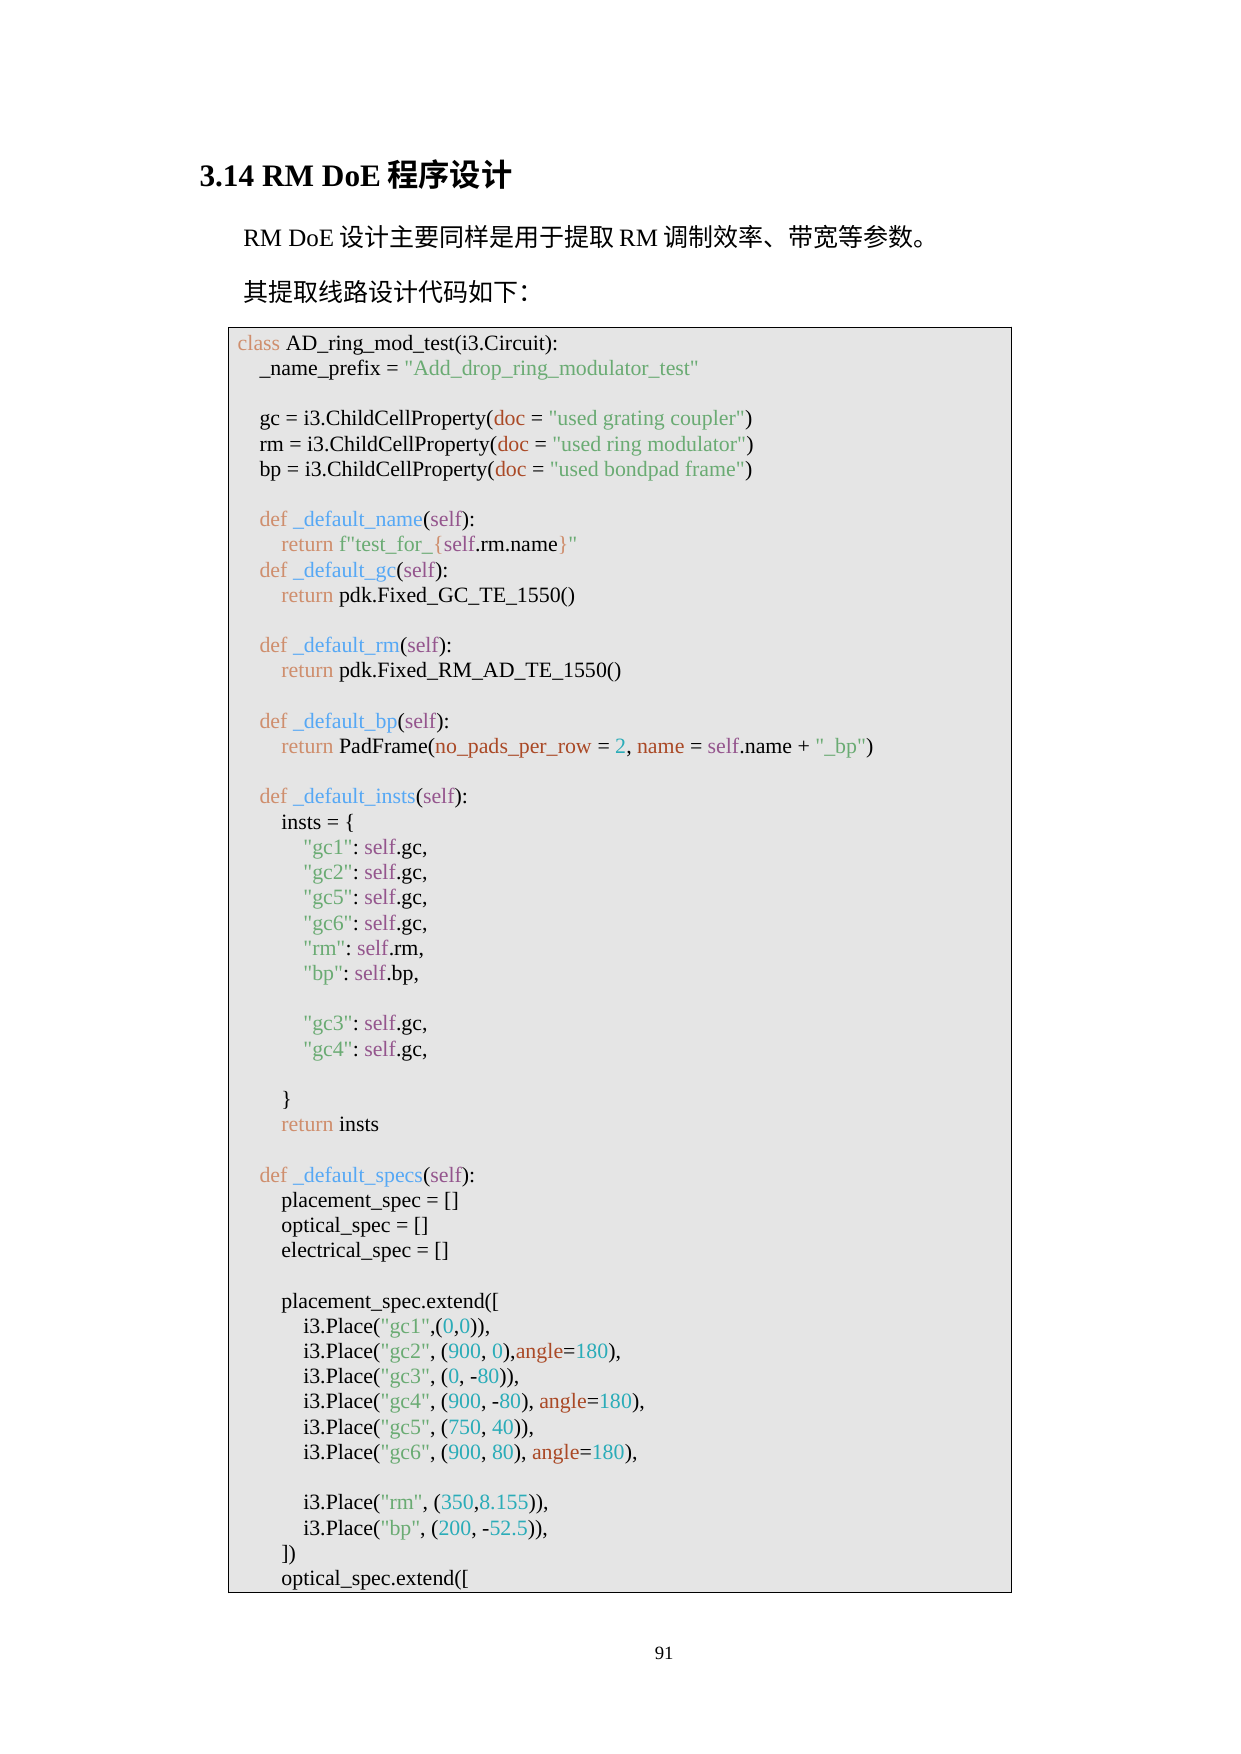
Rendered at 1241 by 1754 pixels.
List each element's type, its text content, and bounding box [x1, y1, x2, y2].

text 其提取线路设计代码如下： [199, 272, 1053, 308]
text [229, 328, 1011, 1592]
text RM DoE设计主要同样是用于提取RM调制效率、带宽等参数。 [199, 218, 1053, 254]
subtitle 3.14 RM DoE程序设计 [199, 150, 1053, 195]
